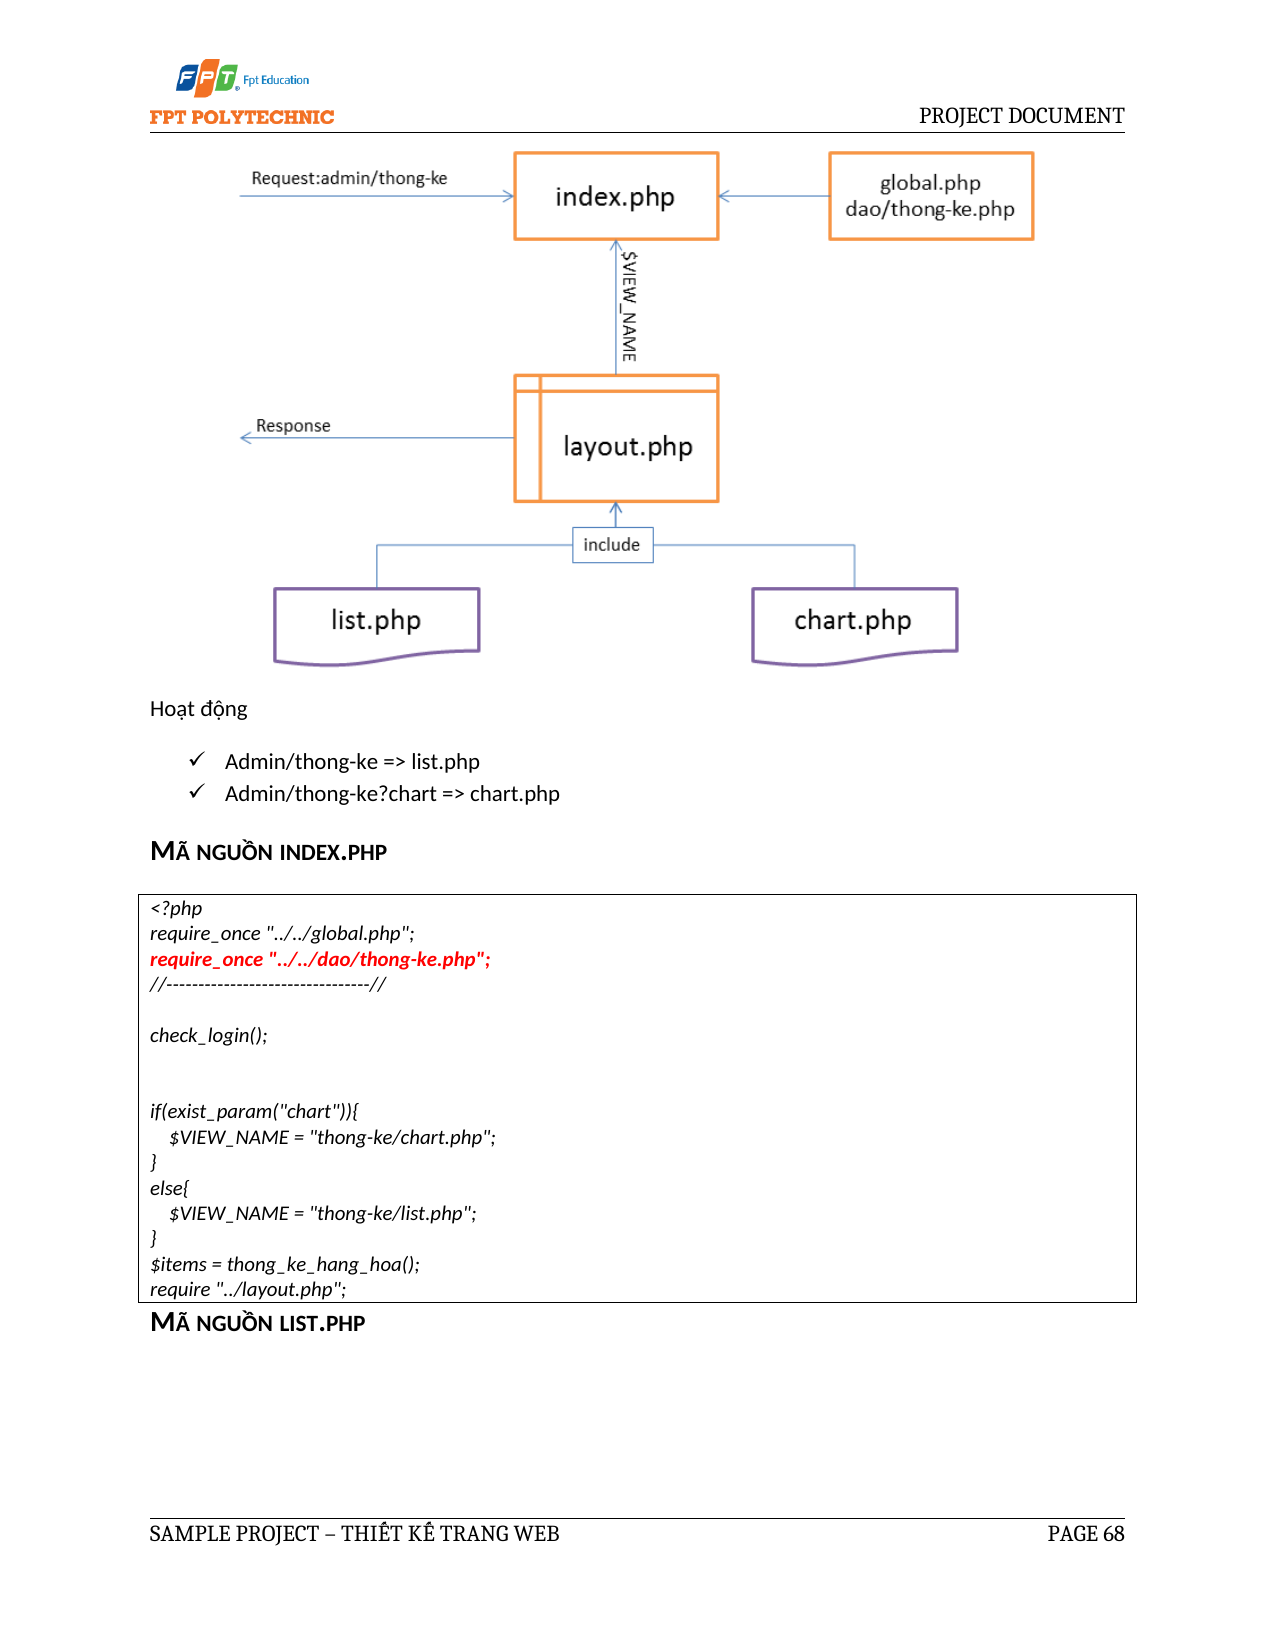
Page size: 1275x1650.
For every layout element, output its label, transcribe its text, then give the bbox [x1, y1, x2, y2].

text Mã nguồn list.php [150, 1303, 1125, 1338]
list Admin/thong-ke => list.php [187, 747, 1125, 775]
text Hoạt động [150, 694, 1125, 722]
text Mã nguồn index.php [150, 832, 1125, 868]
picture [237, 150, 1038, 670]
table_header <?php require_once "../../global.php"; require_once "../../dao/thong-ke.php"; //--------------------------------// check_login(); if(exist_param("chart")){ $VIEW_NAME = "thong-ke/chart.php"; } else{ $VIEW_NAME = "thong-ke/list.php"; } $items = thong_ke_hang_hoa(); require "../layout.php"; [139, 895, 1136, 1302]
list Admin/thong-ke?chart => chart.php [187, 779, 1125, 807]
picture [150, 59, 336, 124]
